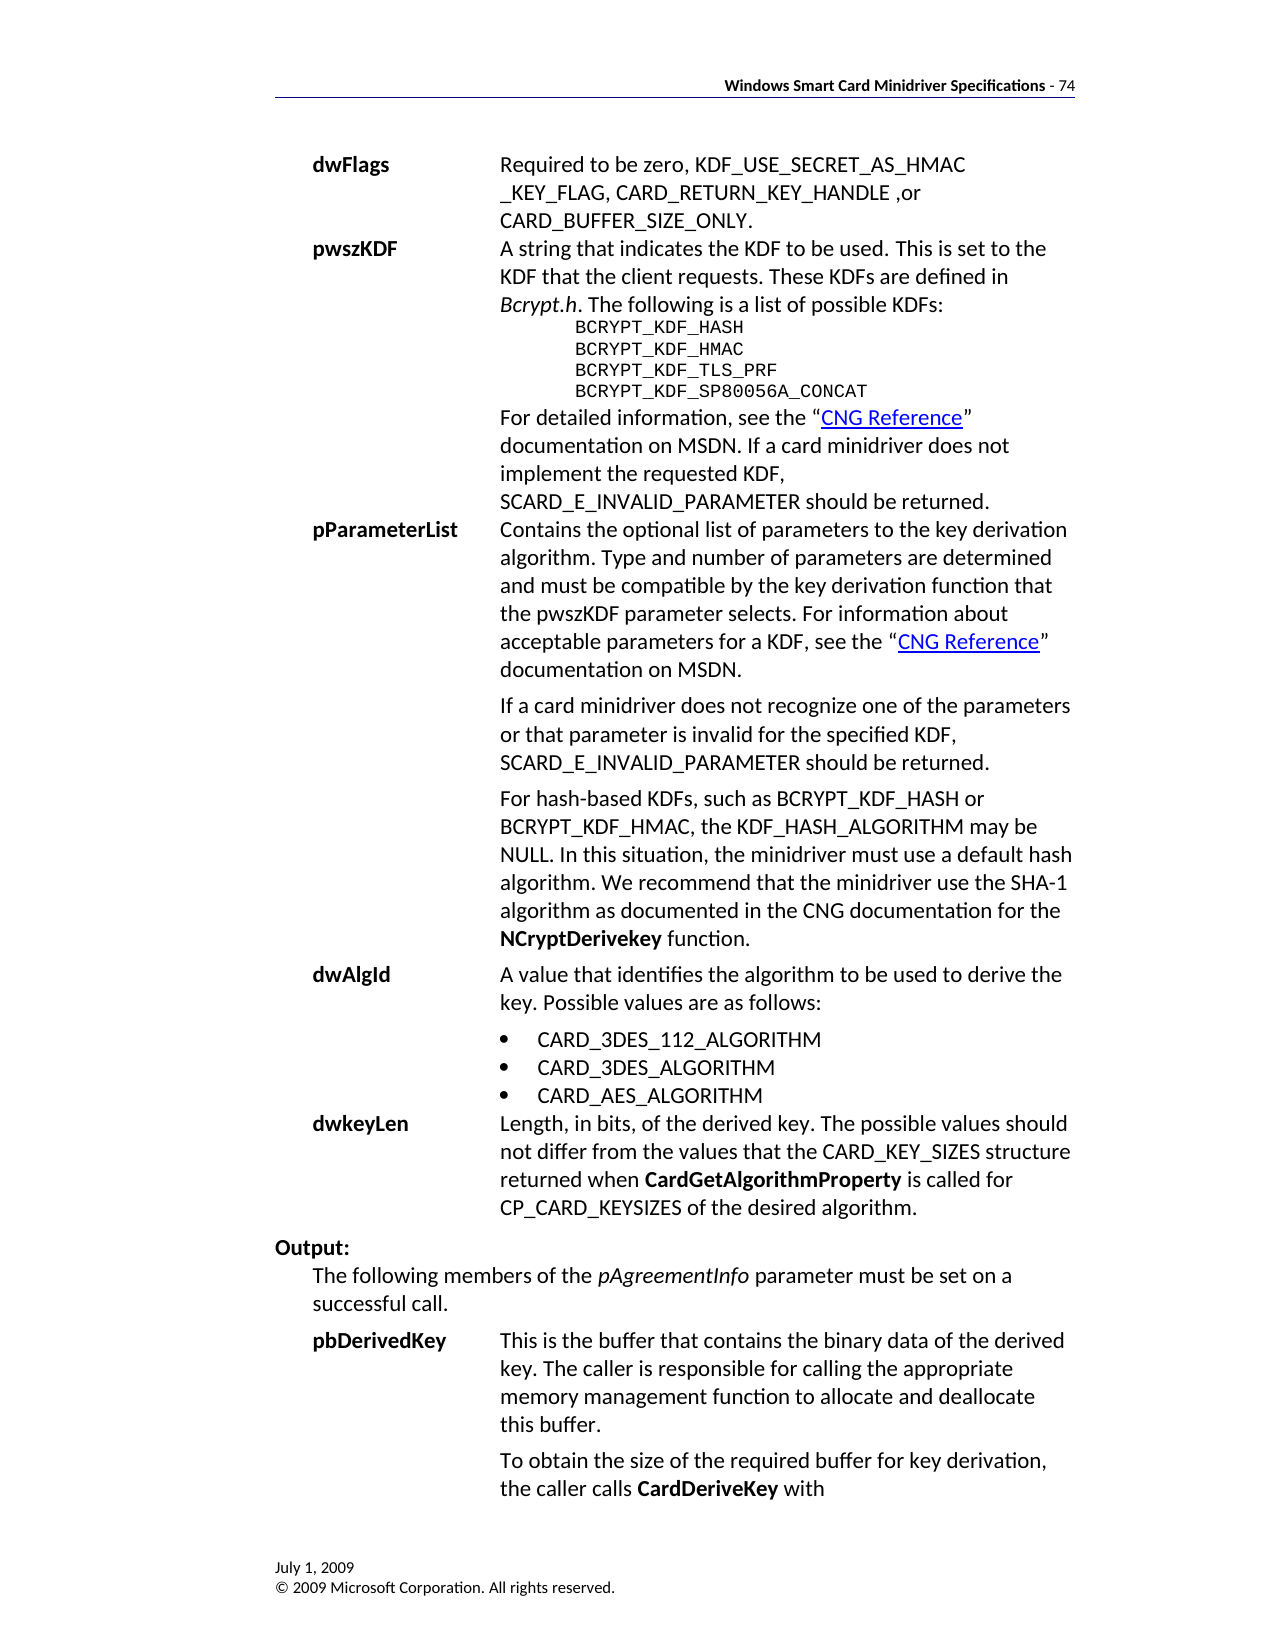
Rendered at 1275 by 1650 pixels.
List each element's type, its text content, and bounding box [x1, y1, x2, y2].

text dwFlags Required to be zero, KDF_USE_SECRET_AS_HMAC _KEY_FLAG, CARD_RETURN_KEY_HANDLE ,or CARD_BUFFER_SIZE_ONLY. [312, 150, 1075, 234]
text BCRYPT_KDF_TLS_PRF [312, 361, 1075, 382]
list CARD_3DES_112_ALGORITHM [500, 1025, 1075, 1053]
text BCRYPT_KDF_SP80056A_CONCAT [312, 382, 1075, 403]
text pbDerivedKey This is the buffer that contains the binary data of the derived key. The caller is responsible for calling the appropriate memory management function to allocate and deallocate this buffer. [312, 1326, 1075, 1438]
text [312, 1446, 1075, 1502]
list CARD_AES_ALGORITHM [500, 1081, 1075, 1109]
text pwszKDF A string that indicates the KDF to be used. This is set to the KDF that the client requests. These KDFs are defined in Bcrypt.h. The following is a list of possible KDFs: [312, 234, 1075, 318]
text The following members of the pAgreementInfo parameter must be set on a successful call. [312, 1262, 1075, 1318]
text If a card minidriver does not recognize one of the parameters or that parameter is invalid for the specified KDF, SCARD_E_INVALID_PARAMETER should be returned. [312, 692, 1075, 776]
text BCRYPT_KDF_HASH [312, 318, 1075, 339]
text dwkeyLen Length, in bits, of the derived key. The possible values should not differ from the values that the CARD_KEY_SIZES structure returned when CardGetAlgorithmProperty is called for CP_CARD_KEYSIZES of the desired algorithm. [312, 1109, 1075, 1221]
title Output: [275, 1233, 1075, 1262]
list CARD_3DES_ALGORITHM [500, 1053, 1075, 1081]
text For hash-based KDFs, such as BCRYPT_KDF_HASH or BCRYPT_KDF_HMAC, the KDF_HASH_ALGORITHM may be NULL. In this situation, the minidriver must use a default hash algorithm. We recommend that the minidriver use the SHA-1 algorithm as documented in the CNG documentation for the NCryptDerivekey function. [312, 784, 1075, 952]
text BCRYPT_KDF_HMAC [312, 339, 1075, 361]
text For detailed information, see the “CNG Reference” documentation on MSDN. If a card minidriver does not implement the requested KDF, SCARD_E_INVALID_PARAMETER should be returned. [312, 403, 1075, 515]
text dwAlgId A value that identifies the algorithm to be used to derive the key. Possible values are as follows: [312, 961, 1075, 1017]
text pParameterList Contains the optional list of parameters to the key derivation algorithm. Type and number of parameters are determined and must be compatible by the key derivation function that the pwszKDF parameter selects. For information about acceptable parameters for a KDF, see the “CNG Reference” documentation on MSDN. [312, 515, 1075, 683]
